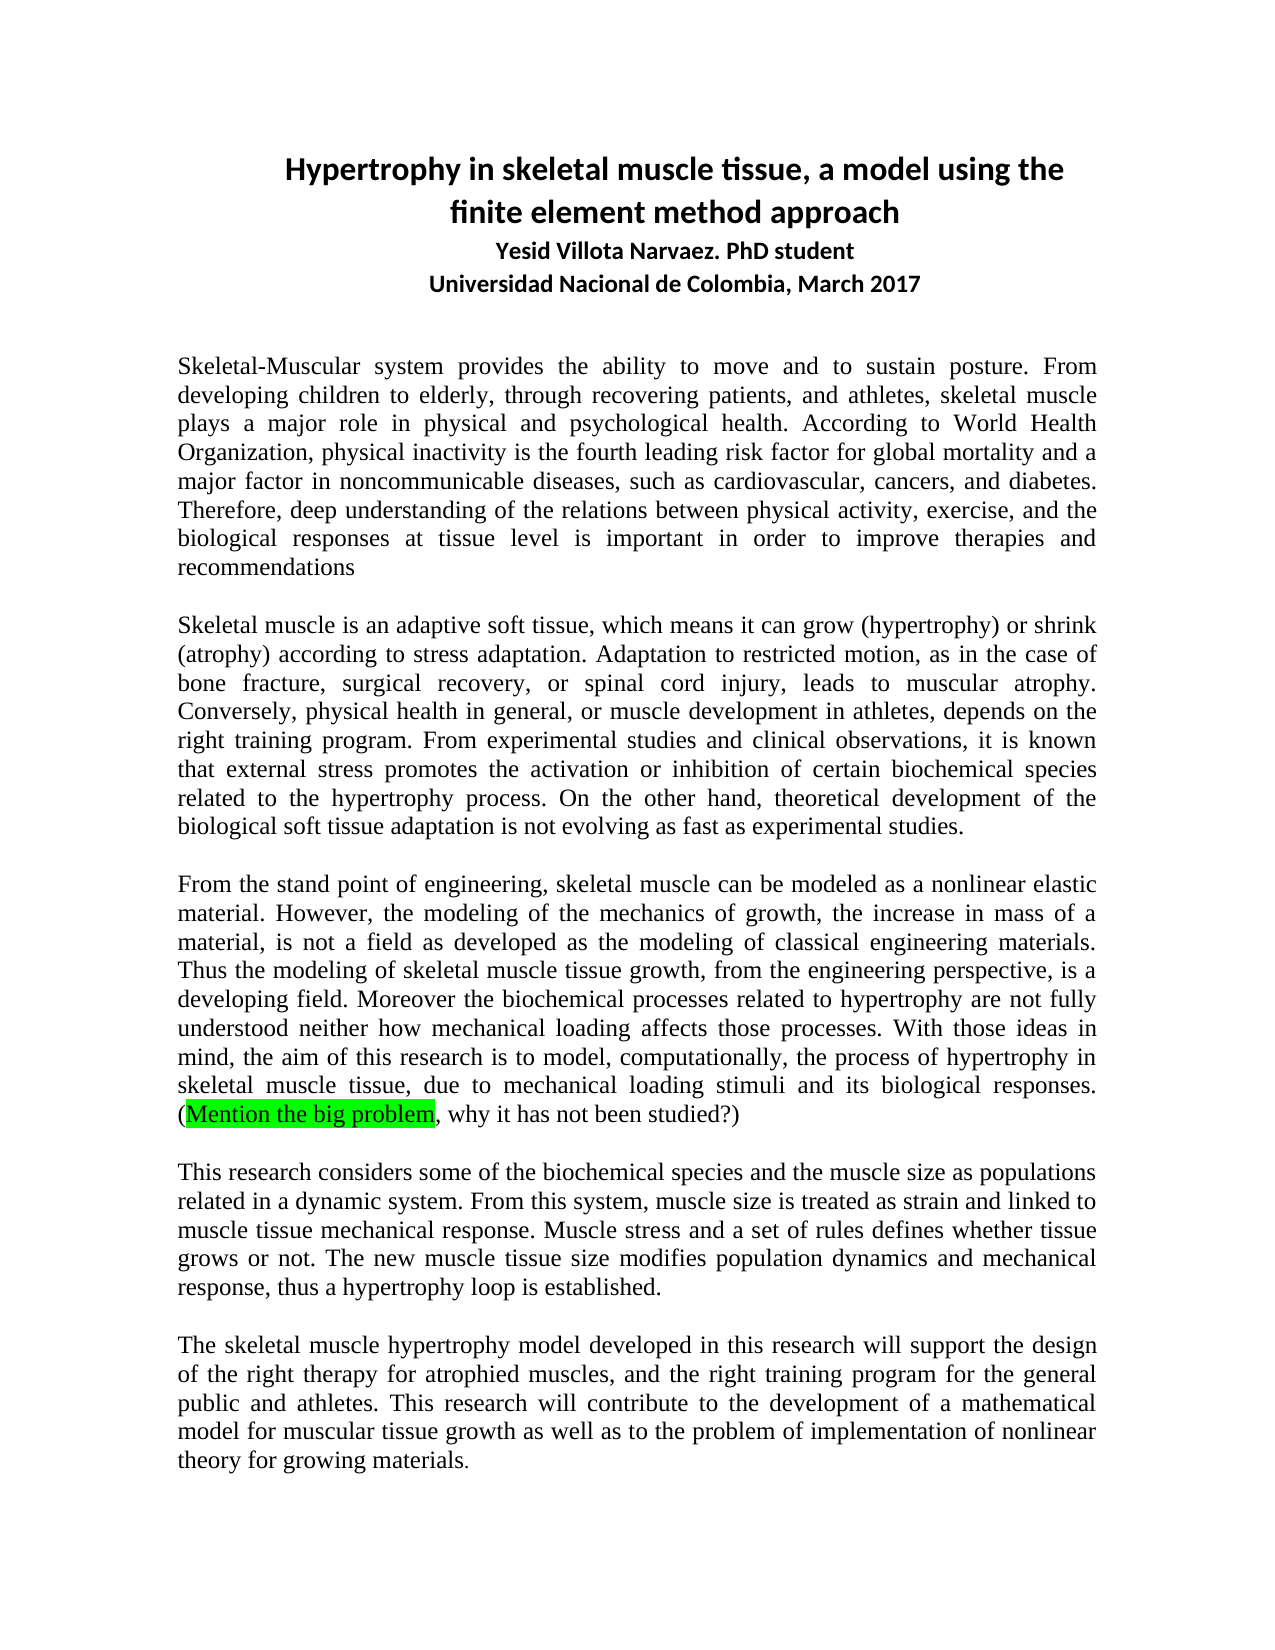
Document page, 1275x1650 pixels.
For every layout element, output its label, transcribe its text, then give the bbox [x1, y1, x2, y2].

text The skeletal muscle hypertrophy model developed in this research will support the design of the right therapy for atrophied muscles, and the right training program for the general public and athletes. This research will contribute to the development of a mathematical model for muscular tissue growth as well as to the problem of implementation of nonlinear theory for growing materials. [177, 1330, 1098, 1474]
list Universidad Nacional de Colombia, March 2017 [252, 268, 1098, 299]
list Yesid Villota Narvaez. PhD student [252, 236, 1098, 266]
text Skeletal muscle is an adaptive soft tissue, which means it can grow (hypertrophy) or shrink (atrophy) according to stress adaptation. Adaptation to restricted motion, as in the case of bone fracture, surgical recovery, or spinal cord injury, leads to muscular atrophy. Conversely, physical health in general, or muscle development in athletes, depends on the right training program. From experimental studies and clinical observations, it is known that external stress promotes the activation or inhibition of certain biochemical species related to the hypertrophy process. On the other hand, theoretical development of the biological soft tissue adaptation is not evolving as fast as experimental studies. [177, 610, 1098, 840]
text From the stand point of engineering, skeletal muscle can be modeled as a nonlinear elastic material. However, the modeling of the mechanics of growth, the increase in mass of a material, is not a field as developed as the modeling of classical engineering materials. Thus the modeling of skeletal muscle tissue growth, from the engineering perspective, is a developing field. Moreover the biochemical processes related to hypertrophy are not fully understood neither how mechanical loading affects those processes. With those ideas in mind, the aim of this research is to model, computationally, the process of hypertrophy in skeletal muscle tissue, due to mechanical loading stimuli and its biological responses. (Mention the big problem, why it has not been studied?) [177, 869, 1098, 1128]
list Hypertrophy in skeletal muscle tissue, a model using the finite element method approach [252, 148, 1098, 232]
text This research considers some of the biochemical species and the muscle size as populations related in a dynamic system. From this system, muscle size is treated as strain and linked to muscle tissue mechanical response. Muscle stress and a set of rules defines whether tissue grows or not. The new muscle tissue size modifies population dynamics and mechanical response, thus a hypertrophy loop is established. [177, 1157, 1098, 1301]
text Skeletal-Muscular system provides the ability to move and to sustain posture. From developing children to elderly, through recovering patients, and athletes, skeletal muscle plays a major role in physical and psychological health. According to World Health Organization, physical inactivity is the fourth leading risk factor for global mortality and a major factor in noncommunicable diseases, such as cardiovascular, cancers, and diabetes. Therefore, deep understanding of the relations between physical activity, exercise, and the biological responses at tissue level is important in order to improve therapies and recommendations [177, 351, 1098, 581]
